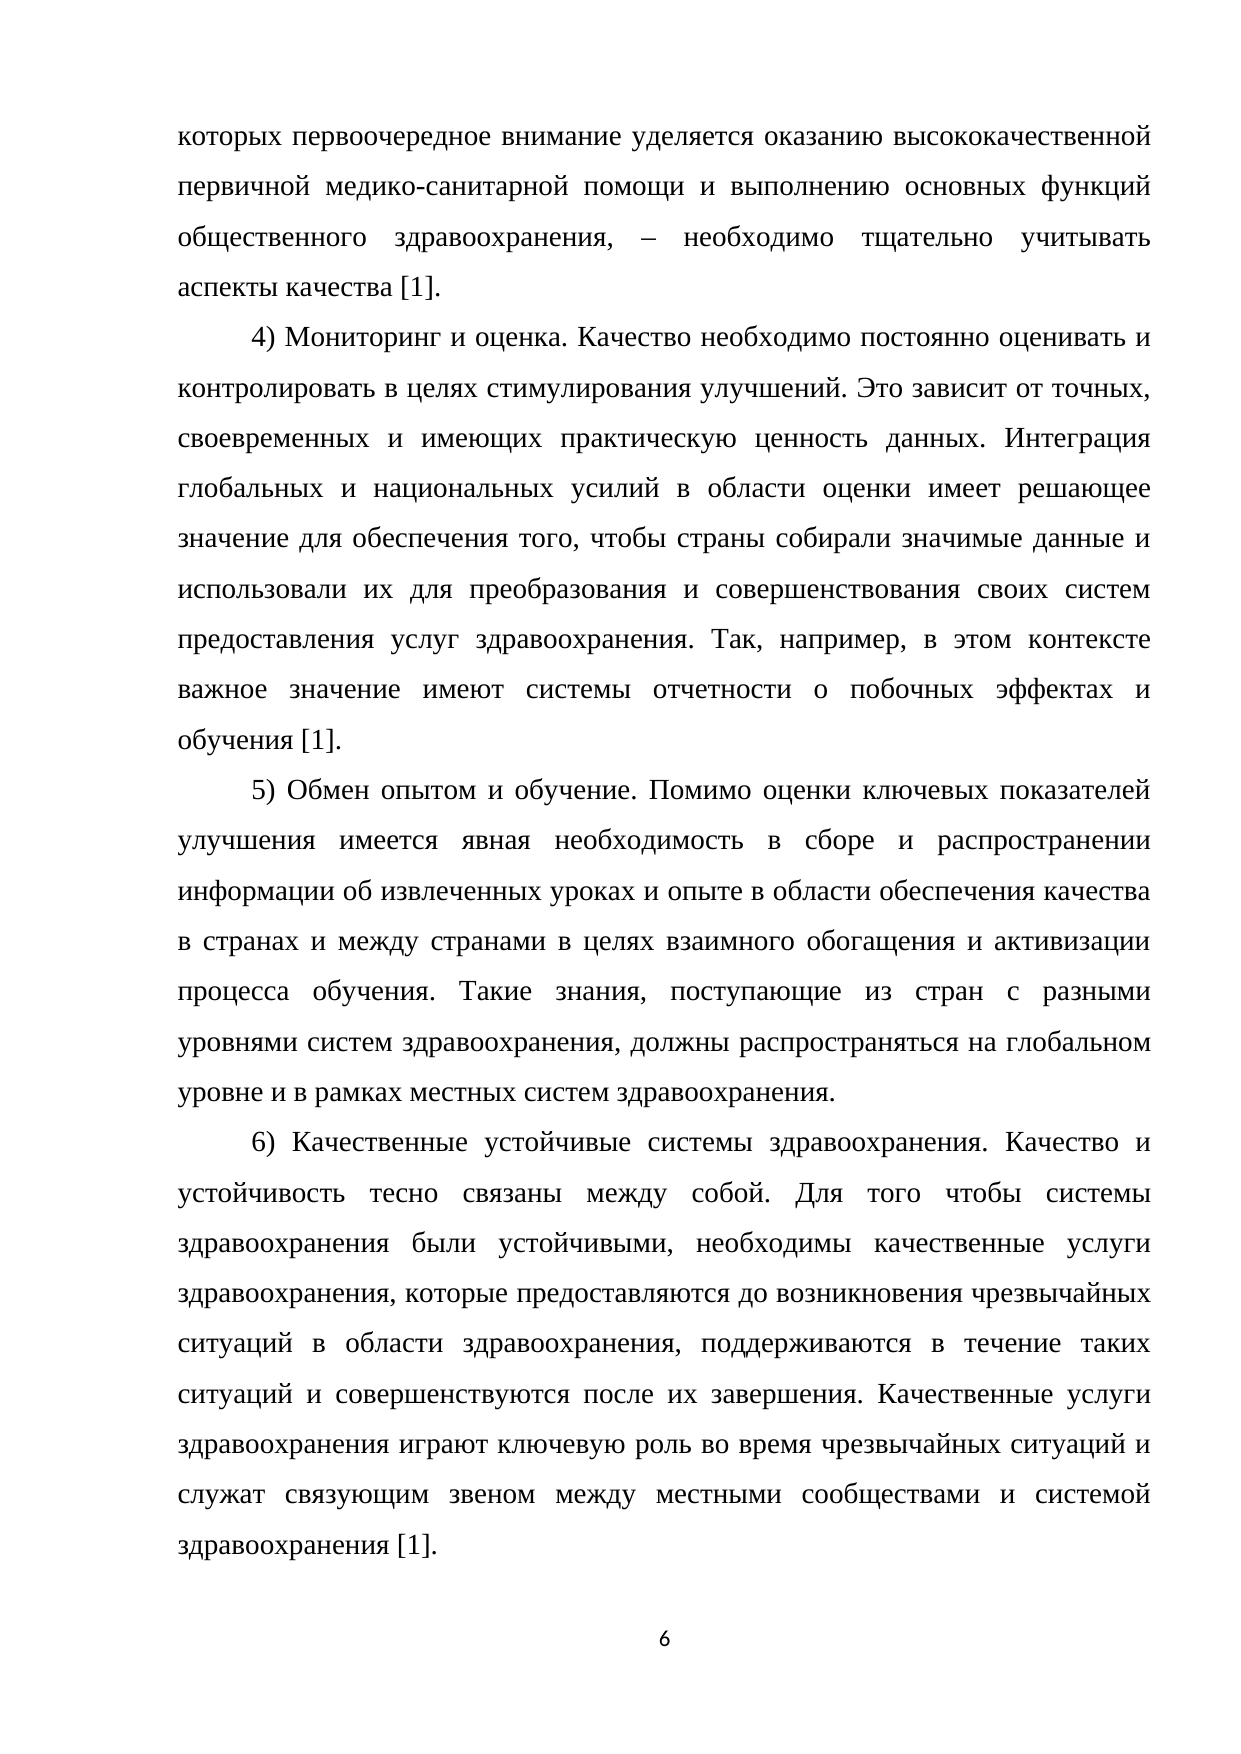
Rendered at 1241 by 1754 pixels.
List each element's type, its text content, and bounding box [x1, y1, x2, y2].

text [177, 118, 1152, 303]
text 6) Качественные устойчивые системы здравоохранения. Качество и устойчивость тесно связаны между собой. Для того чтобы системы здравоохранения были устойчивыми, необходимы качественные услуги здравоохранения, которые предоставляются до возникновения чрезвычайных ситуаций в области здравоохранения, поддерживаются в течение таких ситуаций и совершенствуются после их завершения. Качественные услуги здравоохранения играют ключевую роль во время чрезвычайных ситуаций и служат связующим звеном между местными сообществами и системой здравоохранения [1]. [177, 1124, 1152, 1560]
text 5) Обмен опытом и обучение. Помимо оценки ключевых показателей улучшения имеется явная необходимость в сборе и распространении информации об извлеченных уроках и опыте в области обеспечения качества в странах и между странами в целях взаимного обогащения и активизации процесса обучения. Такие знания, поступающие из стран с разными уровнями систем здравоохранения, должны распространяться на глобальном уровне и в рамках местных систем здравоохранения. [177, 772, 1152, 1108]
text 4) Мониторинг и оценка. Качество необходимо постоянно оценивать и контролировать в целях стимулирования улучшений. Это зависит от точных, своевременных и имеющих практическую ценность данных. Интеграция глобальных и национальных усилий в области оценки имеет решающее значение для обеспечения того, чтобы страны собирали значимые данные и использовали их для преобразования и совершенствования своих систем предоставления услуг здравоохранения. Так, например, в этом контексте важное значение имеют системы отчетности о побочных эффектах и обучения [1]. [177, 319, 1152, 755]
